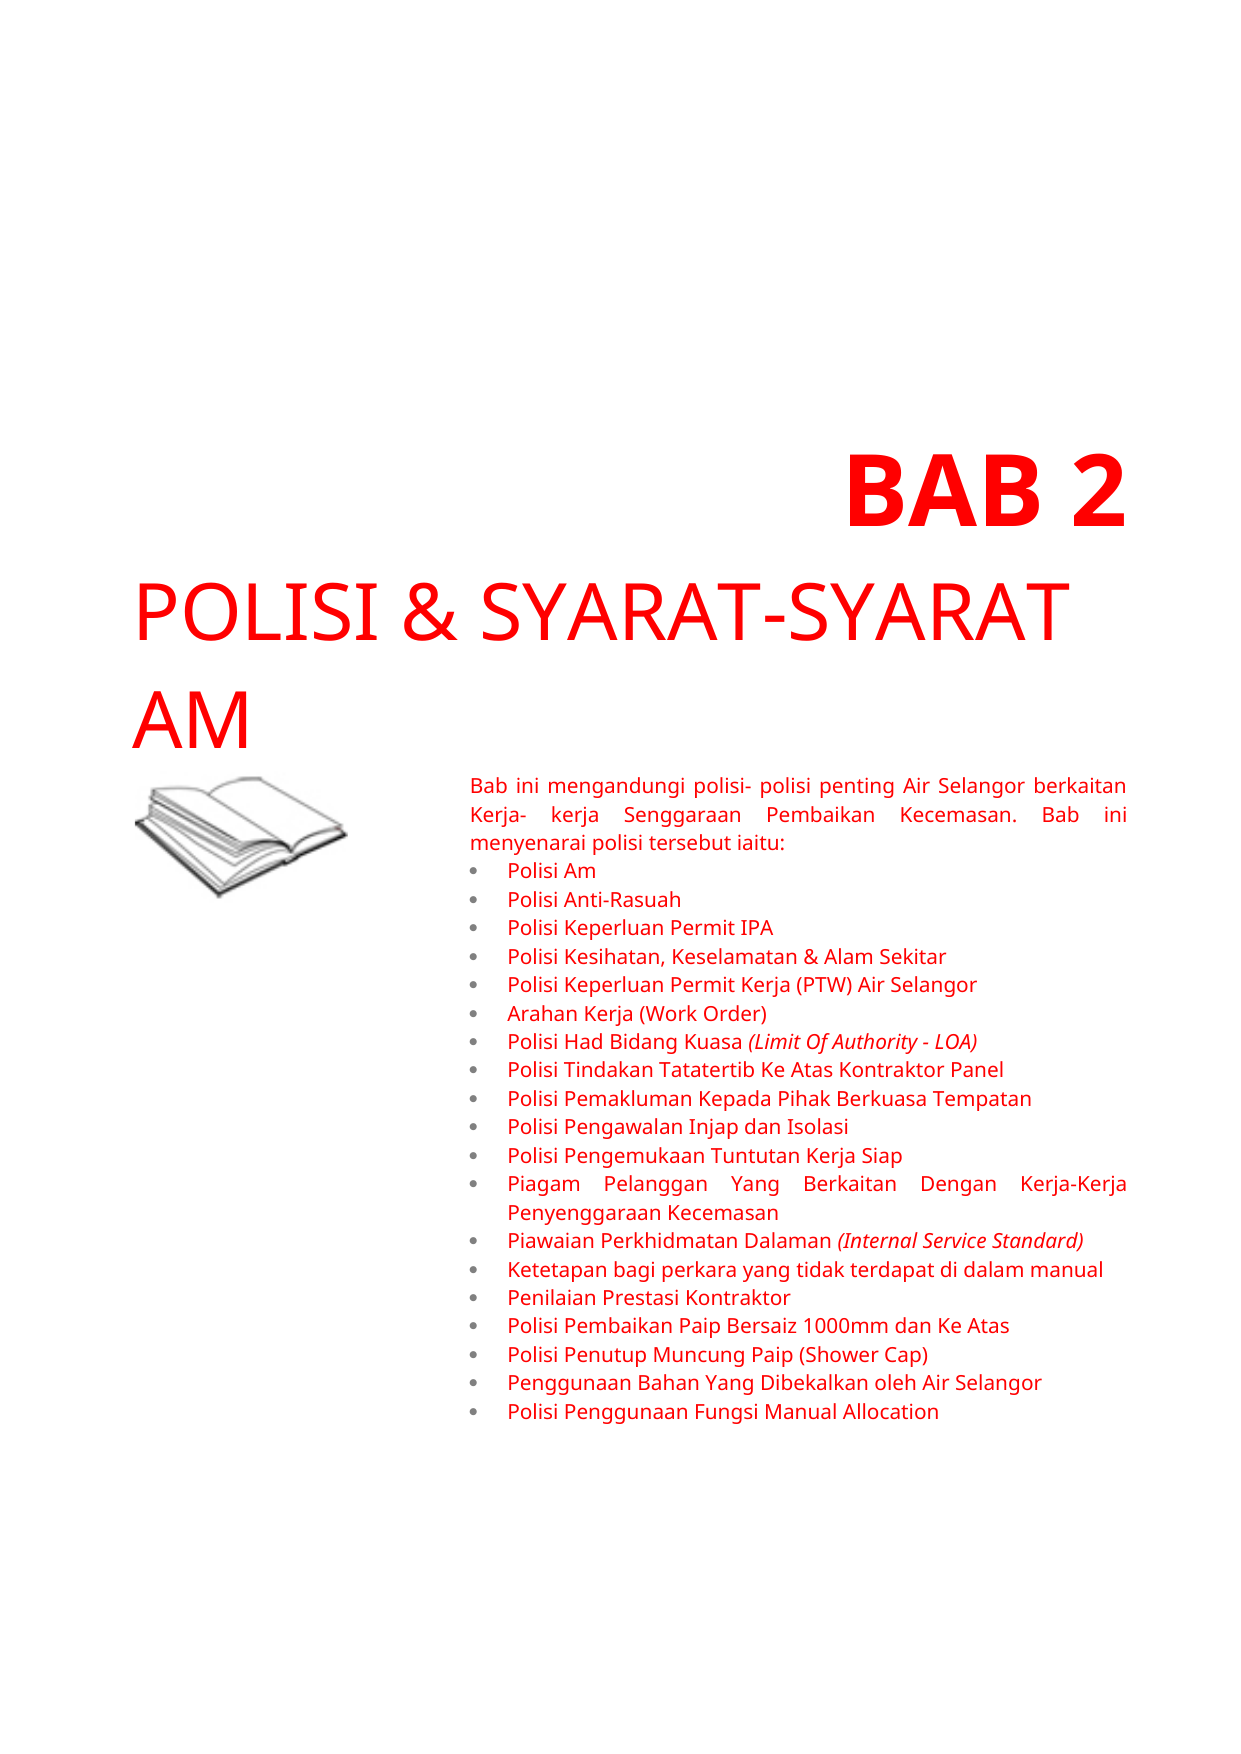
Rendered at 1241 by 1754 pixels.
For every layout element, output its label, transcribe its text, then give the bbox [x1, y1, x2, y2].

list Piagam Pelanggan Yang Berkaitan Dengan Kerja-Kerja Penyenggaraan Kecemasan [469, 1169, 1128, 1226]
list Polisi Pengawalan Injap dan Isolasi [469, 1112, 1128, 1141]
list Polisi Tindakan Tatatertib Ke Atas Kontraktor Panel [469, 1056, 1128, 1084]
list Polisi Am [469, 857, 1128, 885]
list Penggunaan Bahan Yang Dibekalkan oleh Air Selangor [469, 1368, 1128, 1397]
list Polisi Penutup Muncung Paip (Shower Cap) [469, 1340, 1128, 1368]
list Polisi Pengemukaan Tuntutan Kerja Siap [469, 1141, 1128, 1169]
text Bab ini mengandungi polisi- polisi penting Air Selangor berkaitan Kerja- kerja Senggaraan Pembaikan Kecemasan. Bab ini menyenarai polisi tersebut iaitu: [469, 771, 1128, 857]
list Polisi Had Bidang Kuasa (Limit Of Authority - LOA) [469, 1027, 1128, 1056]
list Polisi Pembaikan Paip Bersaiz 1000mm dan Ke Atas [469, 1312, 1128, 1340]
list Polisi Keperluan Permit Kerja (PTW) Air Selangor [469, 970, 1128, 999]
list Polisi Penggunaan Fungsi Manual Allocation [469, 1397, 1128, 1425]
picture [134, 771, 348, 903]
list Arahan Kerja (Work Order) [469, 999, 1128, 1027]
list Polisi Kesihatan, Keselamatan & Alam Sekitar [469, 942, 1128, 970]
list Polisi Pemakluman Kepada Pihak Berkuasa Tempatan [469, 1084, 1128, 1112]
list Polisi Keperluan Permit IPA [469, 913, 1128, 942]
list Polisi Anti-Rasuah [469, 885, 1128, 913]
list Ketetapan bagi perkara yang tidak terdapat di dalam manual [469, 1255, 1128, 1283]
text BAB 2 [169, 419, 1128, 556]
text POLISI & SYARAT-SYARAT AM [132, 556, 1128, 771]
list Piawaian Perkhidmatan Dalaman (Internal Service Standard) [469, 1226, 1128, 1255]
list Penilaian Prestasi Kontraktor [469, 1283, 1128, 1312]
